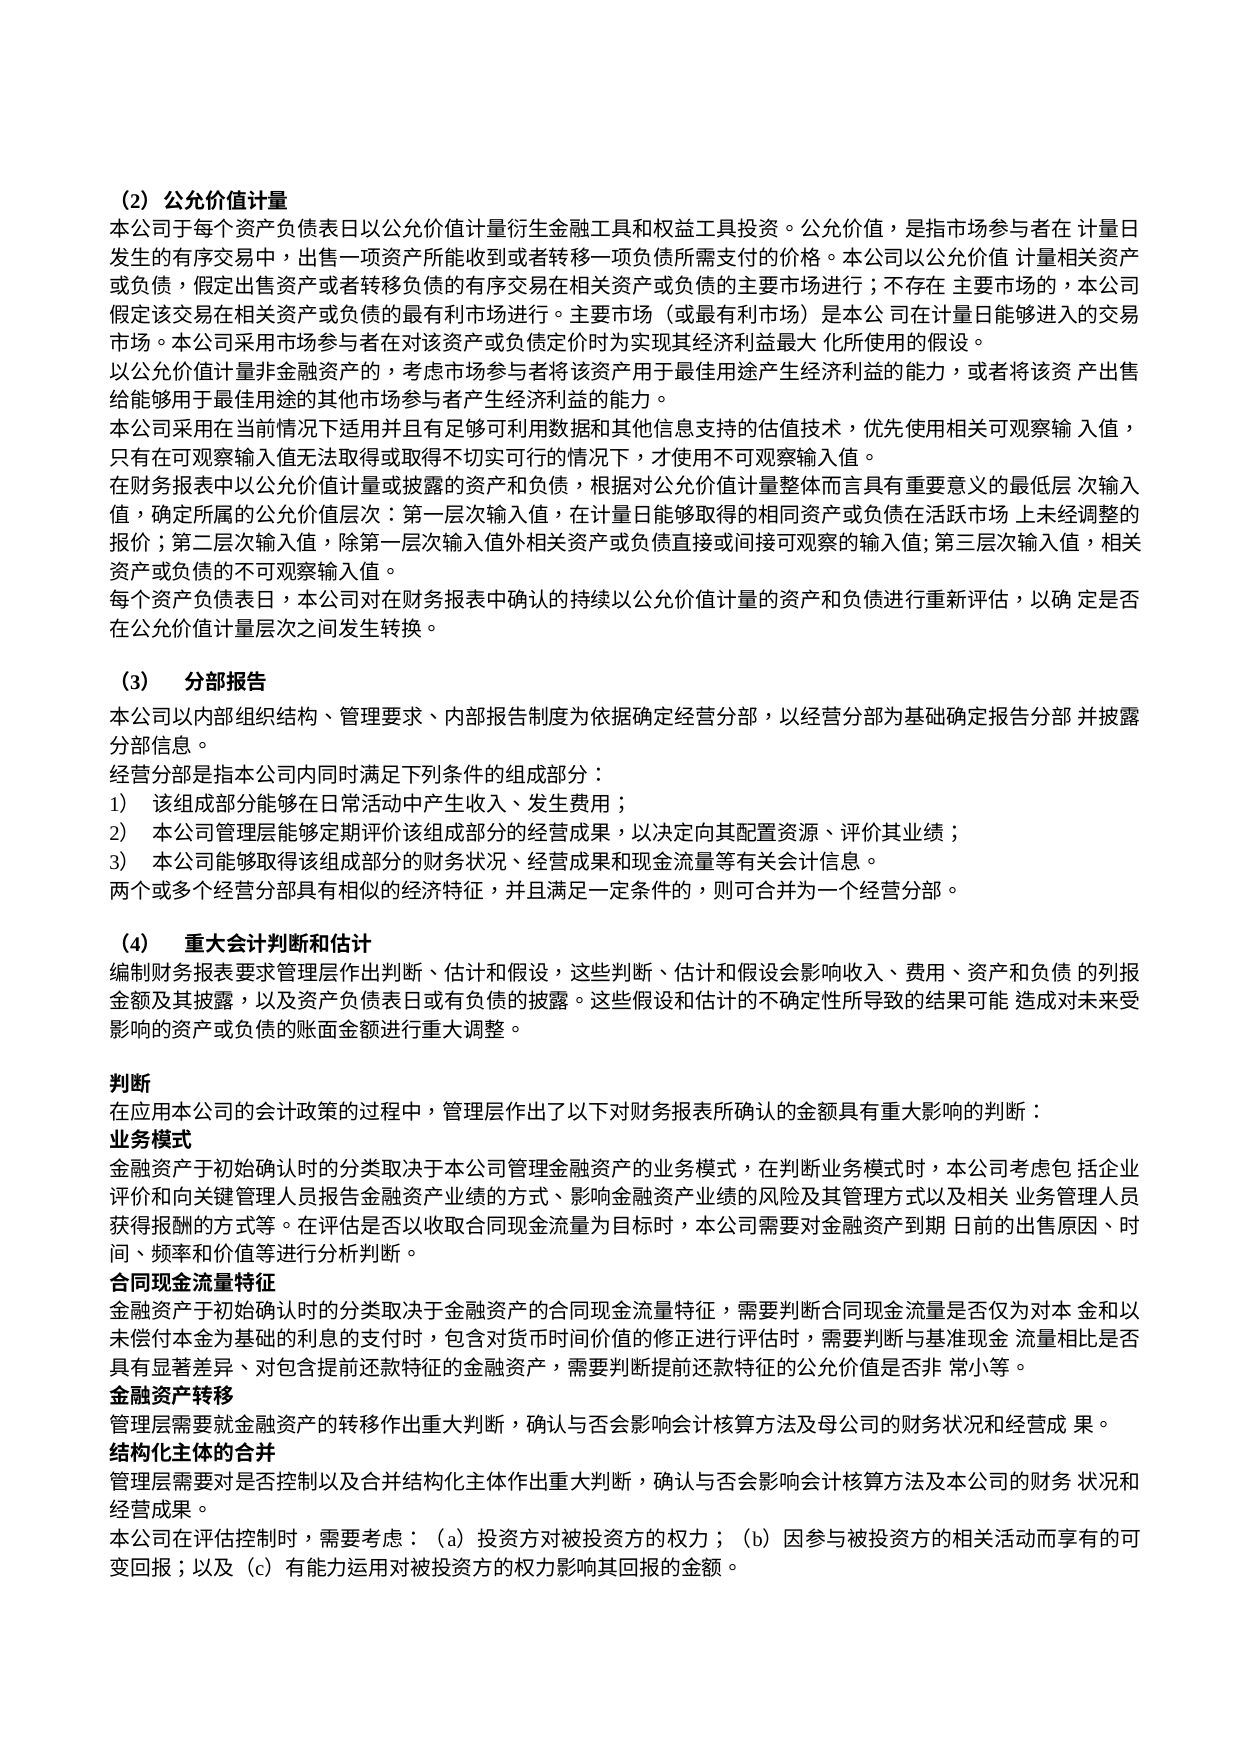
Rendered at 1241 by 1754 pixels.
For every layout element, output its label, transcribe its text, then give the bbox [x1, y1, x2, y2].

text 金融资产转移 [109, 1381, 1143, 1409]
text 在财务报表中以公允价值计量或披露的资产和负债，根据对公允价值计量整体而言具有重要意义的最低层 次输入值，确定所属的公允价值层次：第一层次输入值，在计量日能够取得的相同资产或负债在活跃市场 上未经调整的报价；第二层次输入值，除第一层次输入值外相关资产或负债直接或间接可观察的输入值; 第三层次输入值，相关资产或负债的不可观察输入值。 [109, 471, 1143, 585]
text 2） 本公司管理层能够定期评价该组成部分的经营成果，以决定向其配置资源、评价其业绩； [109, 817, 1143, 846]
subtitle （3） 分部报告 [109, 667, 1143, 695]
text 结构化主体的合并 [109, 1438, 1143, 1466]
text 本公司于每个资产负债表日以公允价值计量衍生金融工具和权益工具投资。公允价值，是指市场参与者在 计量日发生的有序交易中，出售一项资产所能收到或者转移一项负债所需支付的价格。本公司以公允价值 计量相关资产或负债，假定出售资产或者转移负债的有序交易在相关资产或负债的主要市场进行；不存在 主要市场的，本公司假定该交易在相关资产或负债的最有利市场进行。主要市场（或最有利市场）是本公 司在计量日能够进入的交易市场。本公司采用市场参与者在对该资产或负债定价时为实现其经济利益最大 化所使用的假设。 [109, 214, 1143, 357]
text 1） 该组成部分能够在日常活动中产生收入、发生费用； [109, 788, 1143, 817]
text 3） 本公司能够取得该组成部分的财务状况、经营成果和现金流量等有关会计信息。 [109, 846, 1143, 875]
text 两个或多个经营分部具有相似的经济特征，并且满足一定条件的，则可合并为一个经营分部。 [109, 875, 1143, 904]
text 本公司采用在当前情况下适用并且有足够可利用数据和其他信息支持的估值技术，优先使用相关可观察输 入值，只有在可观察输入值无法取得或取得不切实可行的情况下，才使用不可观察输入值。 [109, 414, 1143, 471]
text 编制财务报表要求管理层作出判断、估计和假设，这些判断、估计和假设会影响收入、费用、资产和负债 的列报金额及其披露，以及资产负债表日或有负债的披露。这些假设和估计的不确定性所导致的结果可能 造成对未来受影响的资产或负债的账面金额进行重大调整。 [109, 958, 1143, 1043]
text 金融资产于初始确认时的分类取决于金融资产的合同现金流量特征，需要判断合同现金流量是否仅为对本 金和以未偿付本金为基础的利息的支付时，包含对货币时间价值的修正进行评估时，需要判断与基准现金 流量相比是否具有显著差异、对包含提前还款特征的金融资产，需要判断提前还款特征的公允价值是否非 常小等。 [109, 1296, 1143, 1381]
text 业务模式 [109, 1125, 1143, 1153]
text 在应用本公司的会计政策的过程中，管理层作出了以下对财务报表所确认的金额具有重大影响的判断： [109, 1097, 1143, 1125]
text 管理层需要就金融资产的转移作出重大判断，确认与否会影响会计核算方法及母公司的财务状况和经营成 果。 [109, 1409, 1143, 1438]
text 金融资产于初始确认时的分类取决于本公司管理金融资产的业务模式，在判断业务模式时，本公司考虑包 括企业评价和向关键管理人员报告金融资产业绩的方式、影响金融资产业绩的风险及其管理方式以及相关 业务管理人员获得报酬的方式等。在评估是否以收取合同现金流量为目标时，本公司需要对金融资产到期 日前的出售原因、时间、频率和价值等进行分析判断。 [109, 1153, 1143, 1267]
text 本公司以内部组织结构、管理要求、内部报告制度为依据确定经营分部，以经营分部为基础确定报告分部 并披露分部信息。 [109, 701, 1143, 759]
text 每个资产负债表日，本公司对在财务报表中确认的持续以公允价值计量的资产和负债进行重新评估，以确 定是否在公允价值计量层次之间发生转换。 [109, 585, 1143, 642]
text 经营分部是指本公司内同时满足下列条件的组成部分： [109, 759, 1143, 788]
text 本公司在评估控制时，需要考虑：（a）投资方对被投资方的权力；（b）因参与被投资方的相关活动而享有的可 变回报；以及（c）有能力运用对被投资方的权力影响其回报的金额。 [109, 1523, 1143, 1581]
subtitle 判断 [109, 1068, 1143, 1097]
subtitle （2） 公允价值计量 [109, 185, 1143, 214]
text 合同现金流量特征 [109, 1267, 1143, 1296]
text 管理层需要对是否控制以及合并结构化主体作出重大判断，确认与否会影响会计核算方法及本公司的财务 状况和经营成果。 [109, 1466, 1143, 1523]
text 以公允价值计量非金融资产的，考虑市场参与者将该资产用于最佳用途产生经济利益的能力，或者将该资 产出售给能够用于最佳用途的其他市场参与者产生经济利益的能力。 [109, 357, 1143, 414]
subtitle （4） 重大会计判断和估计 [109, 929, 1143, 958]
